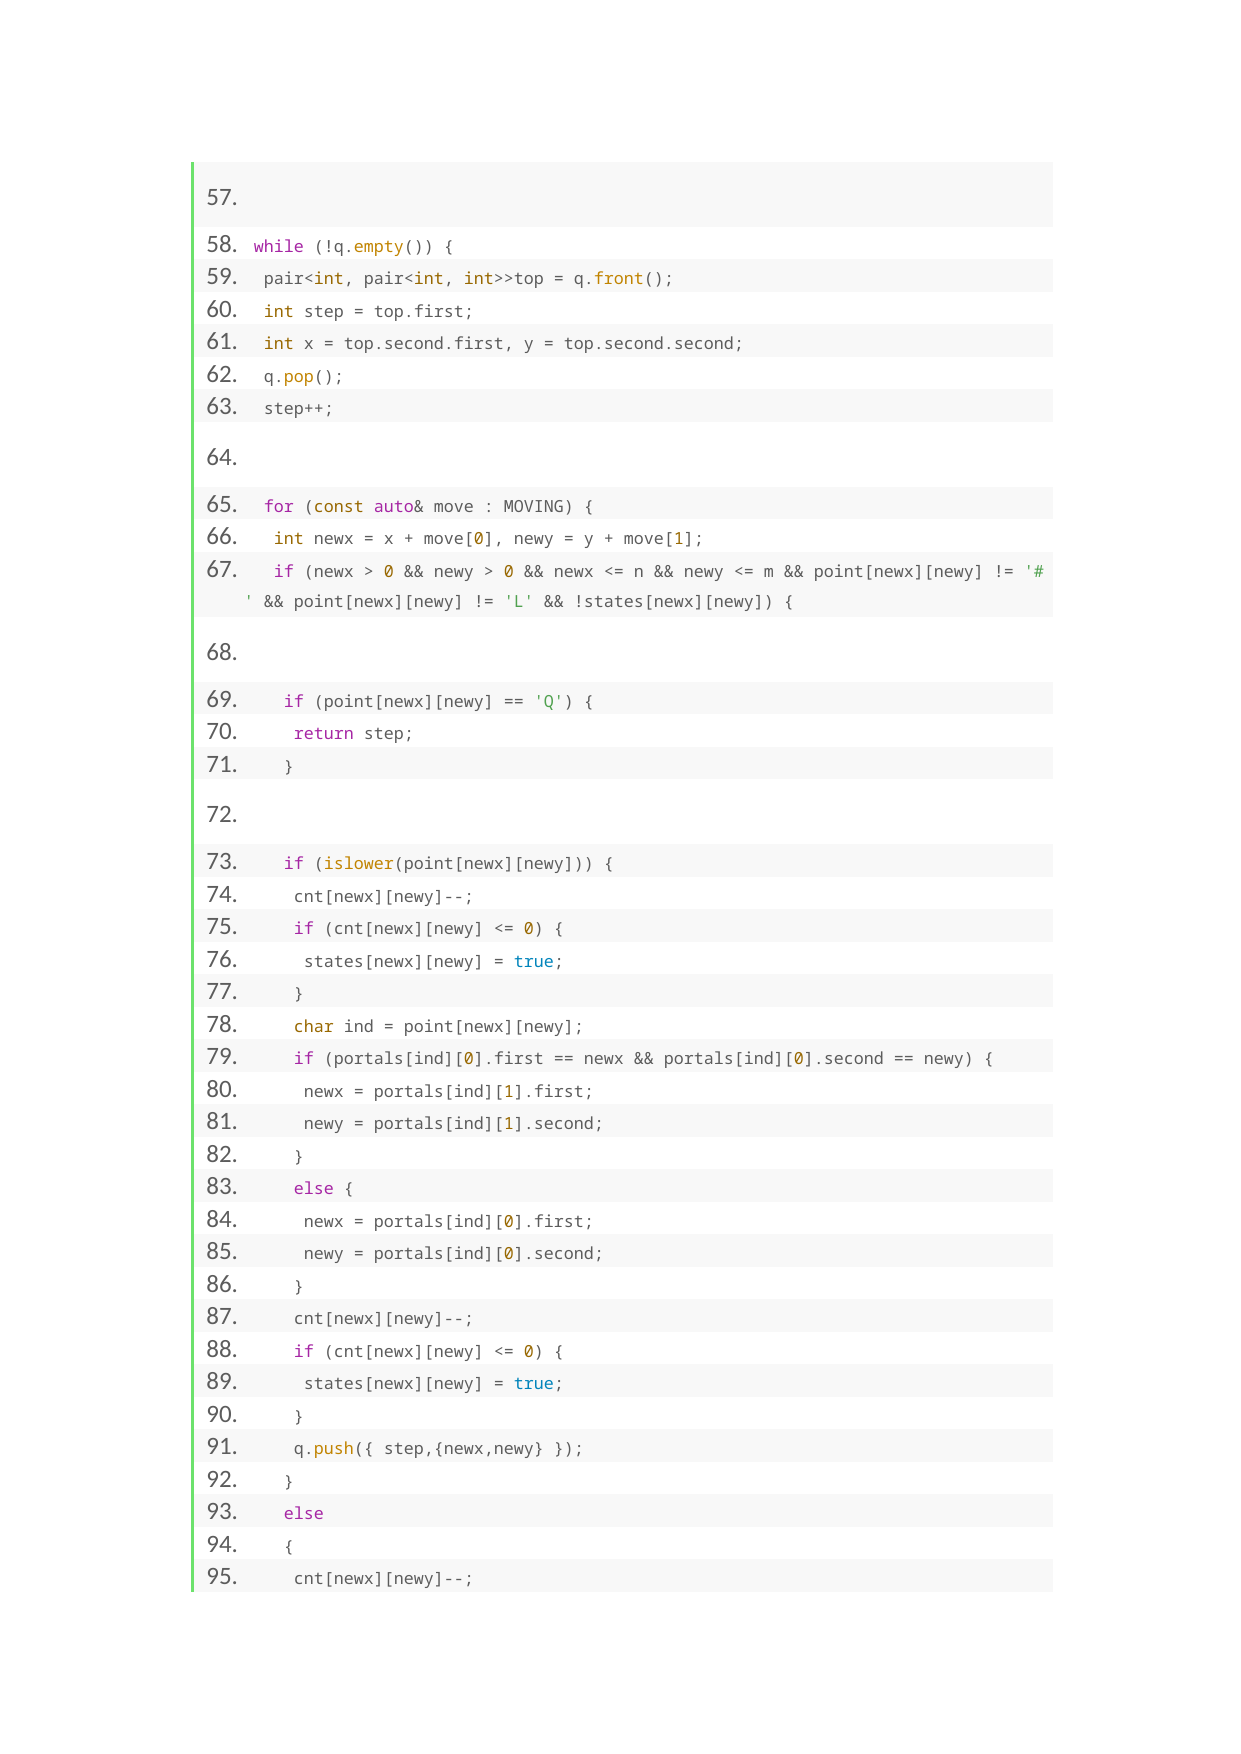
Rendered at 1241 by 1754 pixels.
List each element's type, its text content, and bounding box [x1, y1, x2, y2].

list while (!q.empty()) { [194, 227, 1053, 259]
list for (const auto& move : MOVING) { [194, 487, 1053, 519]
list else [194, 1494, 1053, 1527]
list char ind = point[newx][newy]; [194, 1007, 1053, 1039]
list { [194, 1527, 1053, 1559]
list } [194, 1397, 1053, 1429]
list if (cnt[newx][newy] <= 0) { [194, 909, 1053, 942]
list return step; [194, 714, 1053, 747]
list newy = portals[ind][0].second; [194, 1234, 1053, 1267]
list if (point[newx][newy] == 'Q') { [194, 682, 1053, 714]
list q.pop(); [194, 357, 1053, 389]
list int step = top.first; [194, 292, 1053, 324]
list int newx = x + move[0], newy = y + move[1]; [194, 519, 1053, 552]
list if (islower(point[newx][newy])) { [194, 844, 1053, 877]
list newx = portals[ind][1].first; [194, 1072, 1053, 1104]
list cnt[newx][newy]--; [194, 1559, 1053, 1592]
list cnt[newx][newy]--; [194, 1299, 1053, 1332]
list } [194, 1137, 1053, 1169]
list if (newx > 0 && newy > 0 && newx <= n && newy <= m && point[newx][newy] != '#' && point[newx][newy] != 'L' && !states[newx][newy]) { [194, 552, 1053, 617]
list } [194, 1462, 1053, 1494]
list q.push({ step,{newx,newy} }); [194, 1429, 1053, 1462]
list if (cnt[newx][newy] <= 0) { [194, 1332, 1053, 1364]
list step++; [194, 389, 1053, 422]
list } [194, 974, 1053, 1007]
list int x = top.second.first, y = top.second.second; [194, 324, 1053, 357]
list pair<int, pair<int, int>>top = q.front(); [194, 259, 1053, 292]
list newx = portals[ind][0].first; [194, 1202, 1053, 1234]
list } [194, 747, 1053, 779]
list newy = portals[ind][1].second; [194, 1104, 1053, 1137]
list cnt[newx][newy]--; [194, 877, 1053, 909]
list else { [194, 1169, 1053, 1202]
list if (portals[ind][0].first == newx && portals[ind][0].second == newy) { [194, 1039, 1053, 1072]
list } [194, 1267, 1053, 1299]
list states[newx][newy] = true; [194, 1364, 1053, 1397]
list states[newx][newy] = true; [194, 942, 1053, 974]
